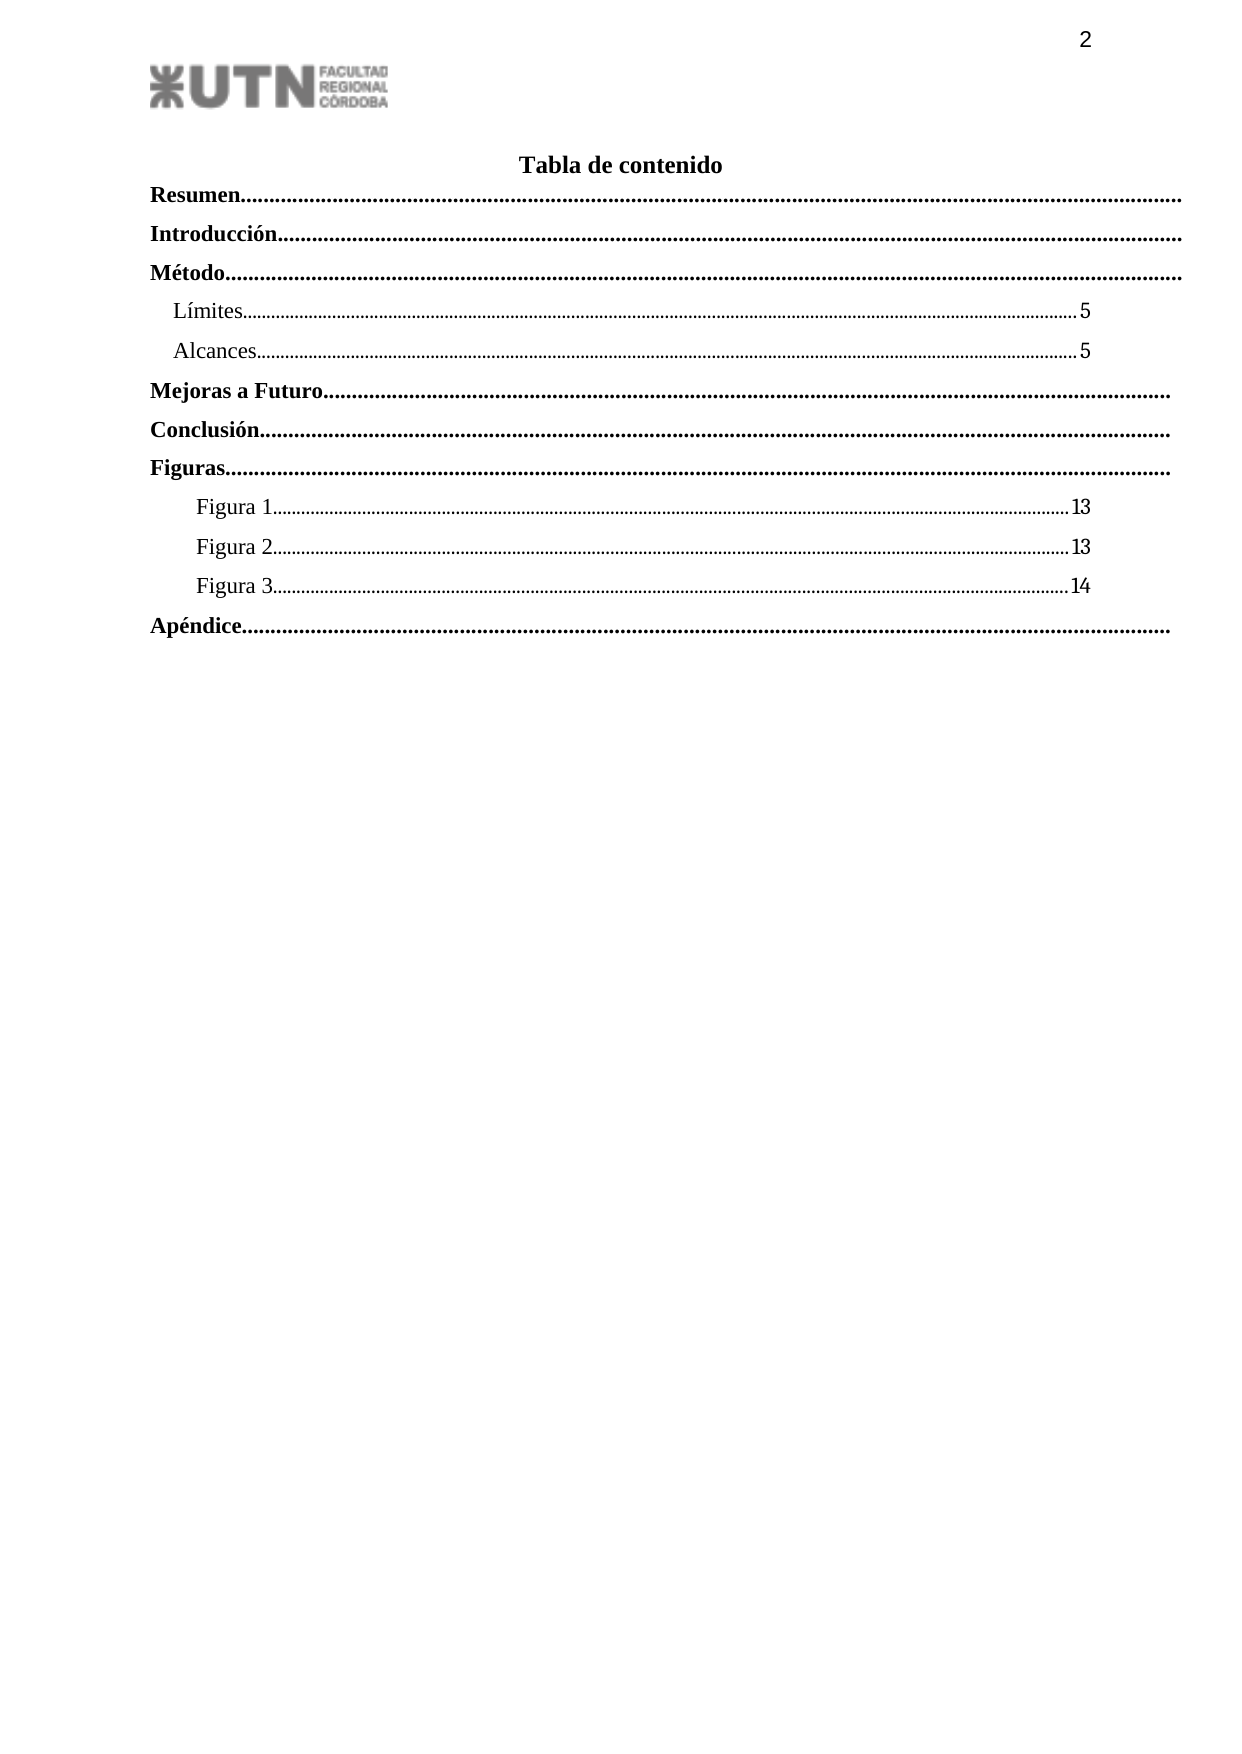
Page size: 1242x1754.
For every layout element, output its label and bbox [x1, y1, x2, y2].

picture [150, 52, 388, 125]
